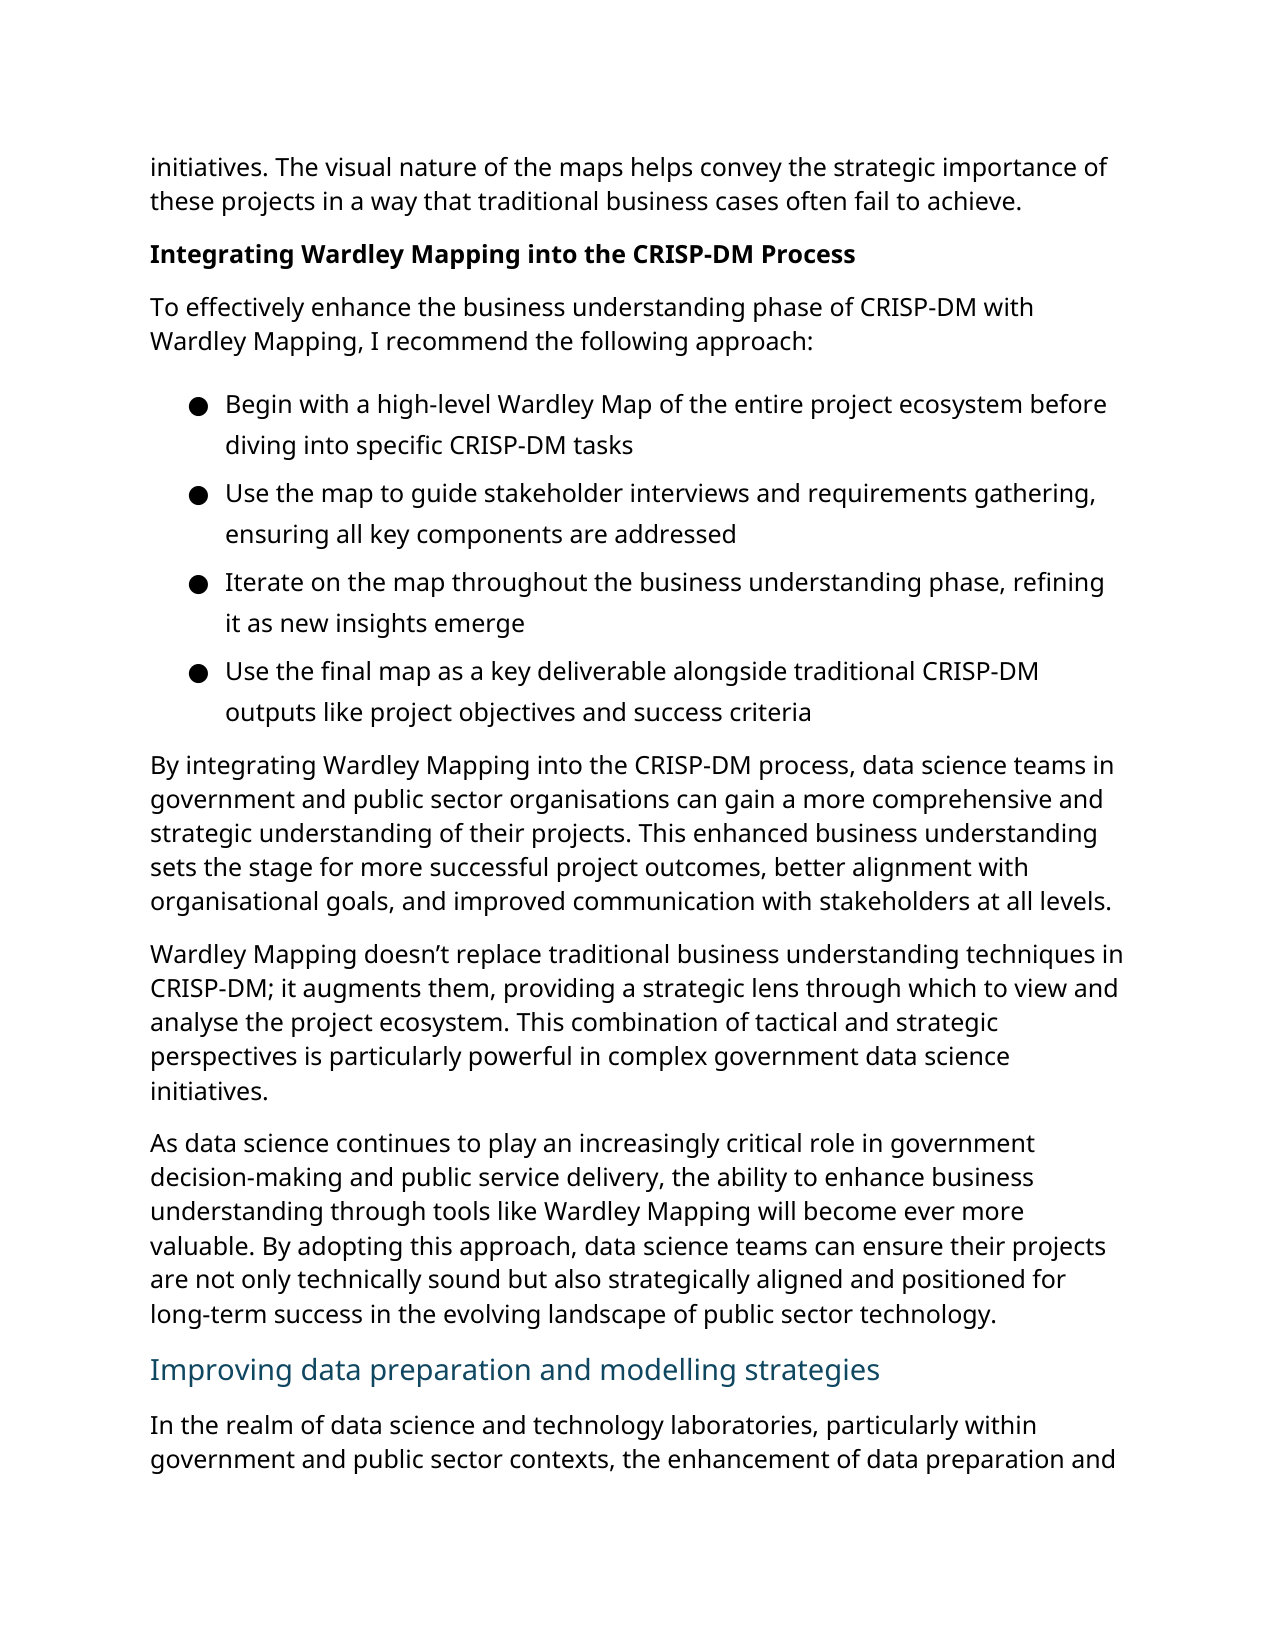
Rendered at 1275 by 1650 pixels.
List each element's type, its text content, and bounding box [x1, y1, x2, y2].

text To effectively enhance the business understanding phase of CRISP-DM with Wardley Mapping, I recommend the following approach: [150, 290, 1125, 358]
text Integrating Wardley Mapping into the CRISP-DM Process [150, 237, 1125, 271]
text Wardley Mapping doesn’t replace traditional business understanding techniques in CRISP-DM; it augments them, providing a strategic lens through which to view and analyse the project ecosystem. This combination of tactical and strategic perspectives is particularly powerful in complex government data science initiatives. [150, 937, 1125, 1107]
text As data science continues to play an increasingly critical role in government decision-making and public service delivery, the ability to enhance business understanding through tools like Wardley Mapping will become ever more valuable. By adopting this approach, data science teams can ensure their projects are not only technically sound but also strategically aligned and positioned for long-term success in the evolving landscape of public sector technology. [150, 1126, 1125, 1330]
list Iterate on the map throughout the business understanding phase, refining it as new insights emerge [187, 555, 1125, 640]
subtitle Improving data preparation and modelling strategies [150, 1349, 1125, 1389]
list Begin with a high-level Wardley Map of the entire project ecosystem before diving into specific CRISP-DM tasks [187, 377, 1125, 462]
list Use the final map as a key deliverable alongside traditional CRISP-DM outputs like project objectives and success criteria [187, 644, 1125, 729]
list Use the map to guide stakeholder interviews and requirements gathering, ensuring all key components are addressed [187, 466, 1125, 551]
text By integrating Wardley Mapping into the CRISP-DM process, data science teams in government and public sector organisations can gain a more comprehensive and strategic understanding of their projects. This enhanced business understanding sets the stage for more successful project outcomes, better alignment with organisational goals, and improved communication with stakeholders at all levels. [150, 748, 1125, 918]
